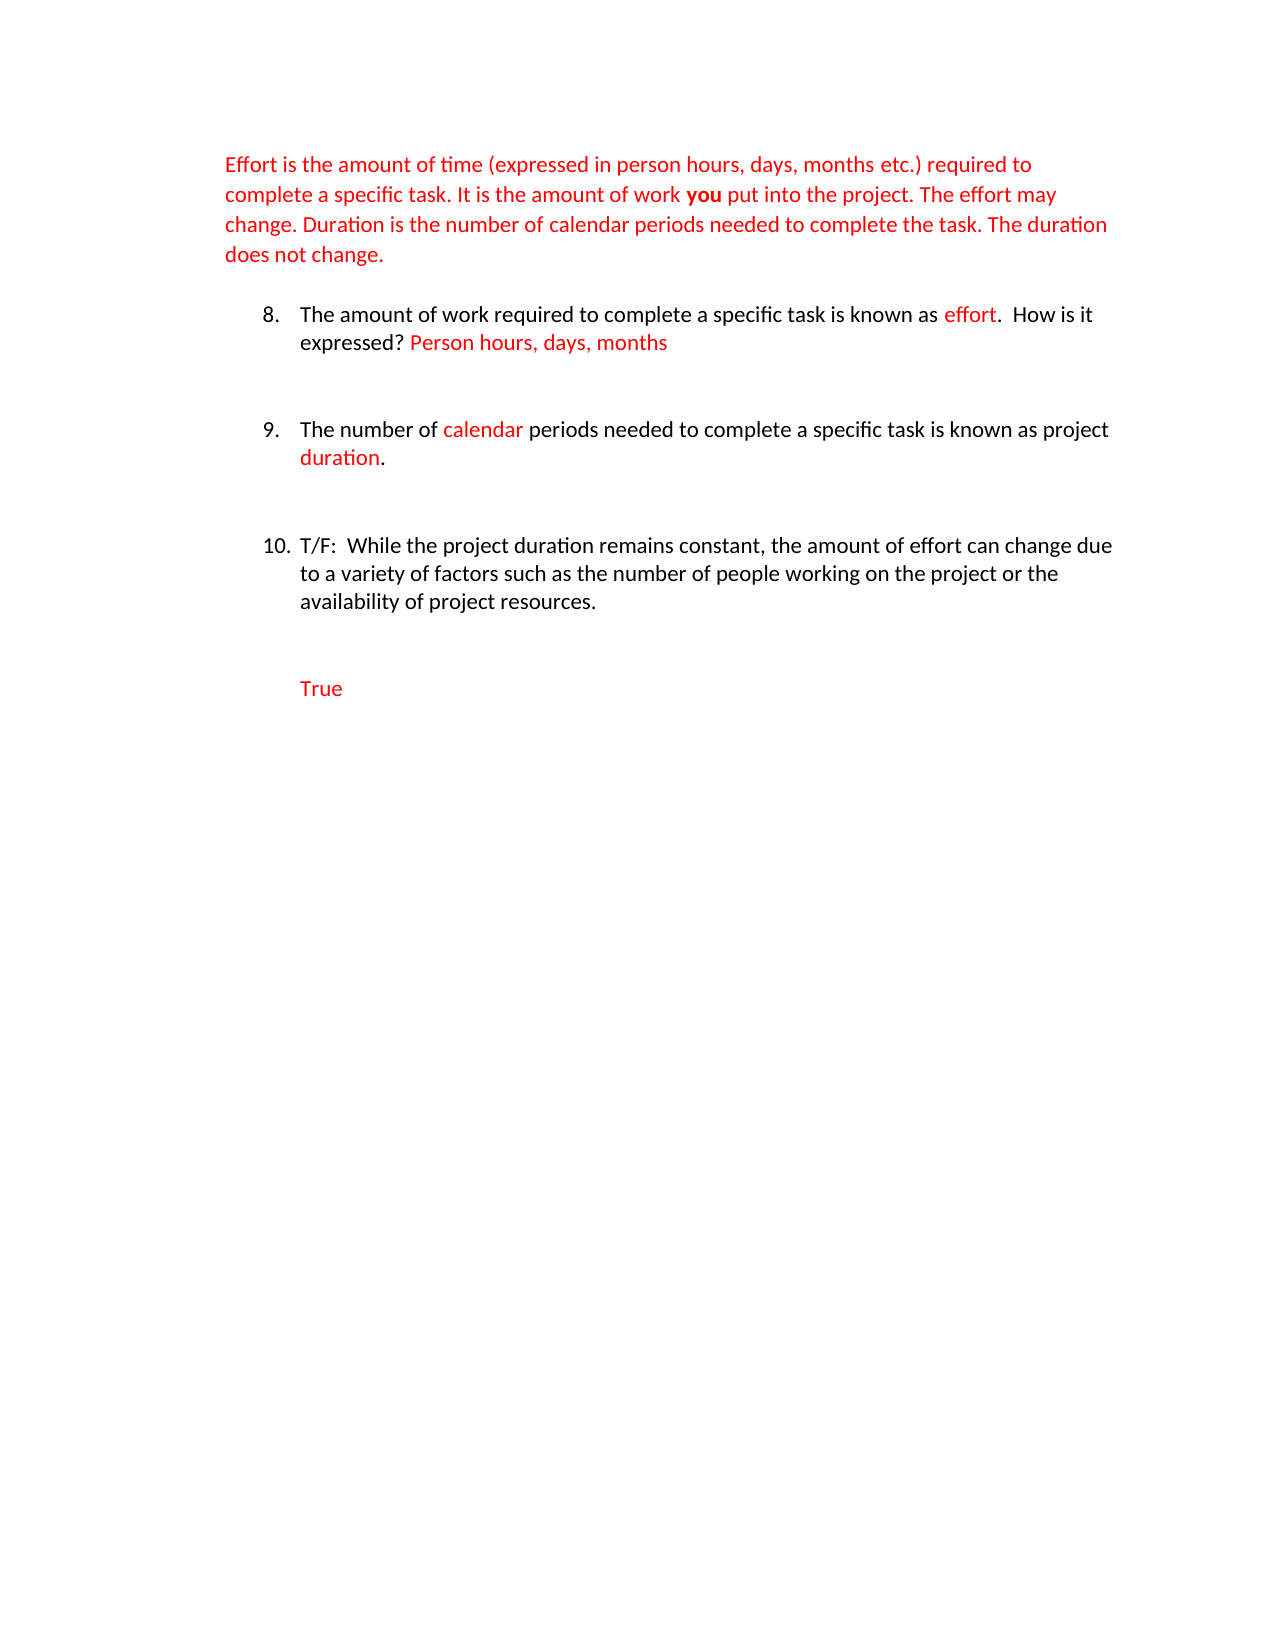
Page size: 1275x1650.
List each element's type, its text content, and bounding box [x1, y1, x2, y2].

list T/F: While the project duration remains constant, the amount of effort can change due to a variety of factors such as the number of people working on the project or the availability of project resources. [262, 531, 1125, 615]
list The number of calendar periods needed to complete a specific task is known as project duration. [262, 415, 1125, 471]
list Effort is the amount of time (expressed in person hours, days, months etc.) required to complete a specific task. It is the amount of work you put into the project. The effort may change. Duration is the number of calendar periods needed to complete the task. The duration does not change. [225, 150, 1125, 269]
list The amount of work required to complete a specific task is known as effort. How is it expressed? Person hours, days, months [262, 300, 1125, 356]
text True [300, 674, 1125, 702]
